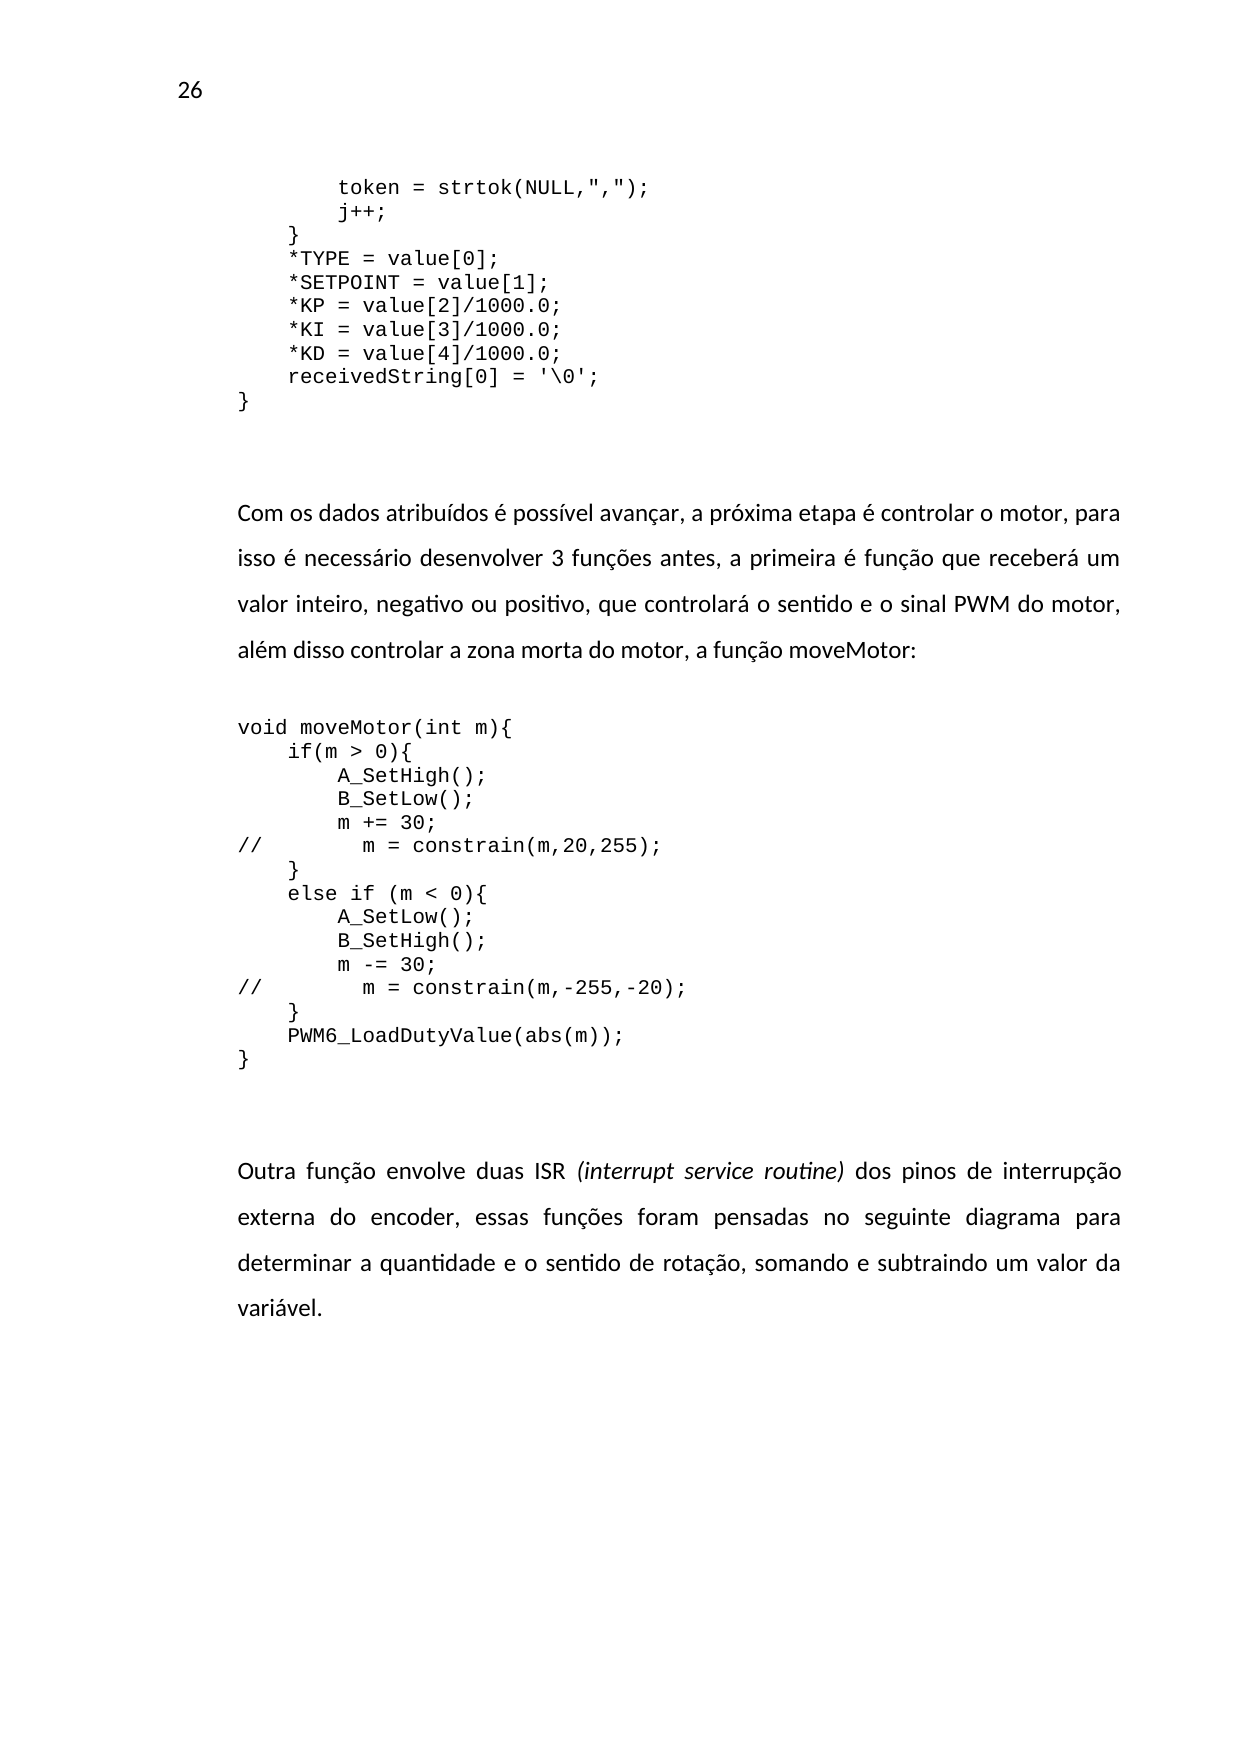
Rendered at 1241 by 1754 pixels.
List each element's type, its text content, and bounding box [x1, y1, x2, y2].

text } [237, 224, 1122, 248]
text } [237, 1048, 1122, 1072]
text } [237, 1001, 1122, 1025]
text B_SetHigh(); [237, 930, 1122, 954]
text Com os dados atribuídos é possível avançar, a próxima etapa é controlar o motor, para isso é necessário desenvolver 3 funções antes, a primeira é função que receberá um valor inteiro, negativo ou positivo, que controlará o sentido e o sinal PWM do motor, além disso controlar a zona morta do motor, a função moveMotor: [237, 497, 1122, 664]
text else if (m < 0){ [237, 883, 1122, 906]
text *KP = value[2]/1000.0; [237, 295, 1122, 319]
text // m = constrain(m,20,255); [237, 836, 1122, 859]
text m -= 30; [237, 954, 1122, 977]
text // m = constrain(m,-255,-20); [237, 977, 1122, 1001]
text Outra função envolve duas ISR (interrupt service routine) dos pinos de interrupção externa do encoder, essas funções foram pensadas no seguinte diagrama para determinar a quantidade e o sentido de rotação, somando e subtraindo um valor da variável. [237, 1155, 1122, 1323]
text } [237, 859, 1122, 883]
text m += 30; [237, 812, 1122, 836]
text *KD = value[4]/1000.0; [237, 343, 1122, 366]
text A_SetHigh(); [237, 764, 1122, 788]
text A_SetLow(); [237, 906, 1122, 930]
text B_SetLow(); [237, 788, 1122, 812]
text *SETPOINT = value[1]; [237, 272, 1122, 295]
text } [237, 390, 1122, 414]
text *TYPE = value[0]; [237, 248, 1122, 272]
text *KI = value[3]/1000.0; [237, 319, 1122, 343]
text receivedString[0] = '\0'; [237, 366, 1122, 390]
text PWM6_LoadDutyValue(abs(m)); [237, 1025, 1122, 1048]
text void moveMotor(int m){ [237, 717, 1122, 741]
text j++; [237, 201, 1122, 224]
text if(m > 0){ [237, 741, 1122, 764]
text token = strtok(NULL,","); [237, 177, 1122, 201]
